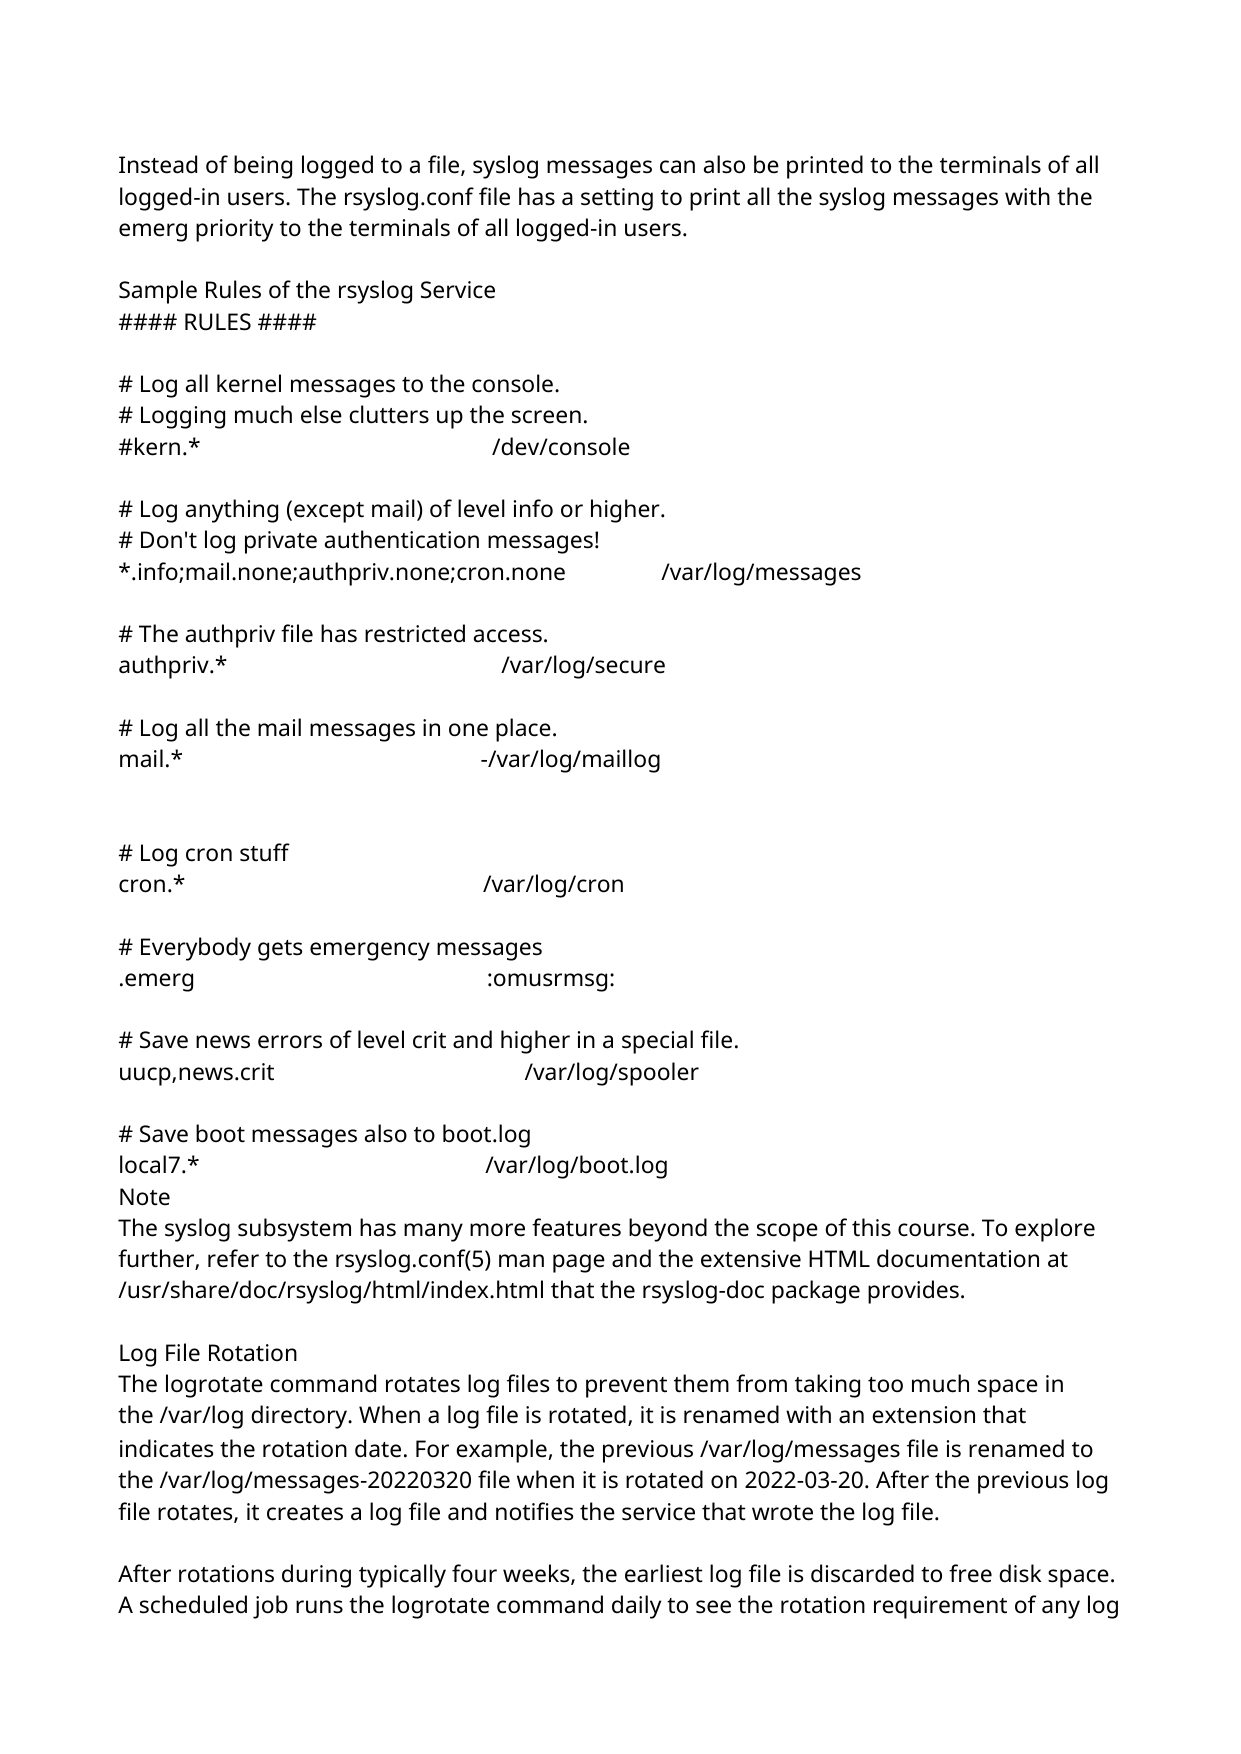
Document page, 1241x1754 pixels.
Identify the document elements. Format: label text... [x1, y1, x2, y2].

text local7.* /var/log/boot.log [118, 1149, 1122, 1181]
text Log File Rotation [118, 1337, 1122, 1368]
text # Save news errors of level crit and higher in a special file. [118, 1024, 1122, 1056]
text # Log cron stuff [118, 837, 1122, 868]
text uucp,news.crit /var/log/spooler [118, 1056, 1122, 1087]
text # Don't log private authentication messages! [118, 524, 1122, 556]
text #kern.* /dev/console [118, 431, 1122, 462]
text # Log anything (except mail) of level info or higher. [118, 493, 1122, 524]
text *.info;mail.none;authpriv.none;cron.none /var/log/messages [118, 556, 1122, 587]
text The logrotate command rotates log files to prevent them from taking too much space in the /﻿var/log directory. When a log file is rotated, it is renamed with an extension that indicates the rotation date. For example, the previous /var/log/messages file is renamed to the /var/log/messages-20220320 file when it is rotated on 2022-03-20. After the previous log file rotates, it creates a log file and notifies the service that wrote the log file. [118, 1368, 1122, 1527]
text Instead of being logged to a file, syslog messages can also be printed to the terminals of all logged-in users. The rsyslog.conf file has a setting to print all the syslog messages with the emerg priority to the terminals of all logged-in users. [118, 149, 1122, 243]
text Sample Rules of the rsyslog Service [118, 274, 1122, 306]
text Note [118, 1181, 1122, 1212]
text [118, 1558, 1122, 1621]
text mail.* -/var/log/maillog [118, 743, 1122, 774]
text # Log all the mail messages in one place. [118, 712, 1122, 743]
text cron.* /var/log/cron [118, 868, 1122, 899]
text # Log all kernel messages to the console. [118, 368, 1122, 399]
text # Save boot messages also to boot.log [118, 1118, 1122, 1149]
text # Logging much else clutters up the screen. [118, 399, 1122, 431]
text The syslog subsystem has many more features beyond the scope of this course. To explore further, refer to the rsyslog.conf(5) man page and the extensive HTML documentation at /usr/share/doc/rsyslog/html/index.html that the rsyslog-doc package provides. [118, 1212, 1122, 1306]
text authpriv.* /var/log/secure [118, 649, 1122, 681]
text .emerg :omusrmsg: [118, 962, 1122, 993]
text # The authpriv file has restricted access. [118, 618, 1122, 649]
text # Everybody gets emergency messages [118, 931, 1122, 962]
text #### RULES #### [118, 306, 1122, 337]
